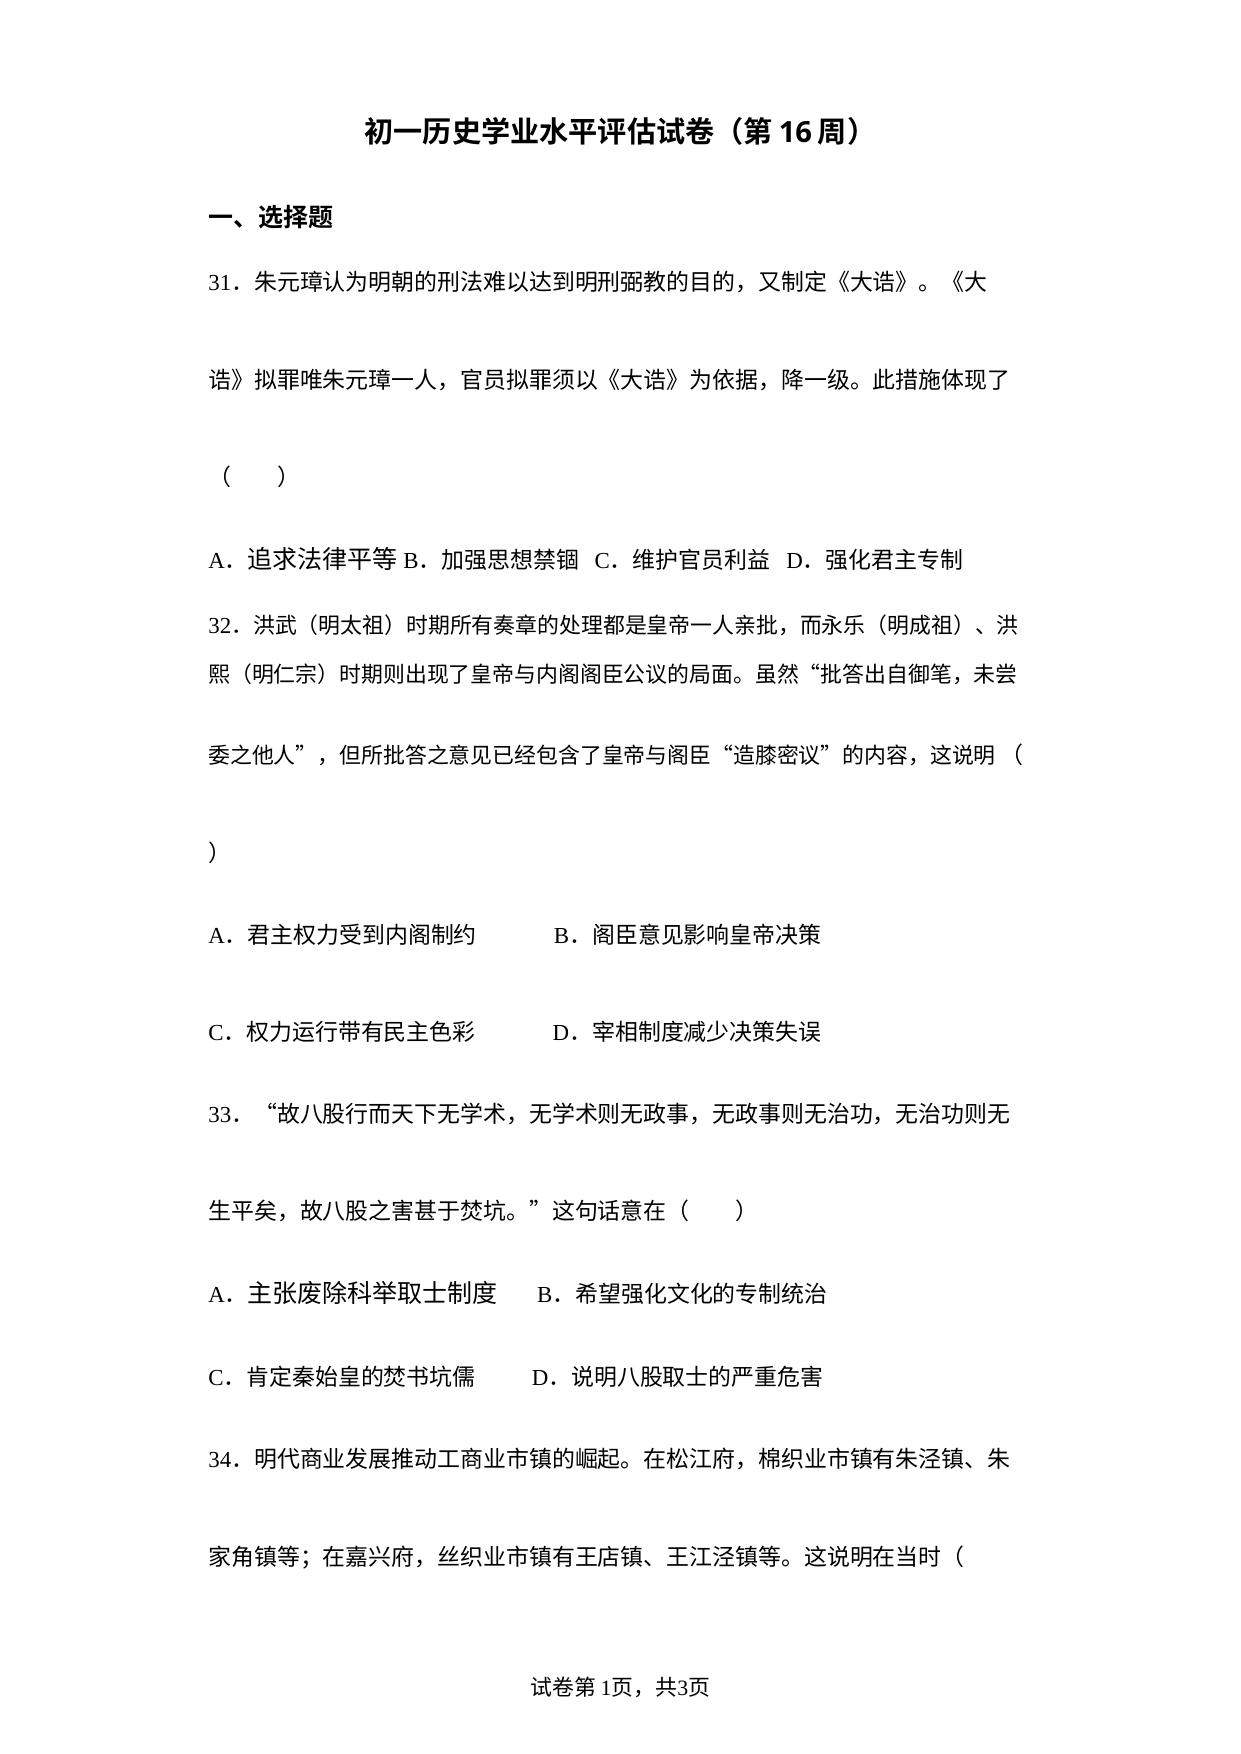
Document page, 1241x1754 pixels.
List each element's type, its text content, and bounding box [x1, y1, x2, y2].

text 初一历史学业水平评估试卷（第16周） [208, 97, 1032, 162]
text C．肯定秦始皇的焚书坑儒 D．说明八股取士的严重危害 [208, 1342, 1032, 1407]
text 32．洪武（明太祖）时期所有奏章的处理都是皇帝一人亲批，而永乐（明成祖）、洪熙（明仁宗）时期则出现了皇帝与内阁阁臣公议的局面。虽然“批答出自御笔，未尝委之他人”，但所批答之意见已经包含了皇帝与阁臣“造膝密议”的内容，这说明 （ ） [208, 608, 1032, 884]
text A．君主权力受到内阁制约 B．阁臣意见影响皇帝决策 C．权力运行带有民主色彩 D．宰相制度减少决策失误 [208, 901, 1032, 1063]
text 31．朱元璋认为明朝的刑法难以达到明刑弼教的目的，又制定《大诰》。《大诰》拟罪唯朱元璋一人，官员拟罪须以《大诰》为依据，降一级。此措施体现了（ ） [208, 248, 1032, 508]
text 33．“故八股行而天下无学术，无学术则无政事，无政事则无治功，无治功则无生平矣，故八股之害甚于焚坑。”这句话意在（ ） [208, 1080, 1032, 1242]
text A．主张废除科举取士制度 B．希望强化文化的专制统治 [208, 1259, 1032, 1324]
text 一、选择题 [208, 183, 1032, 248]
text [208, 1425, 1032, 1587]
text A．追求法律平等 B．加强思想禁锢 C．维护官员利益 D．强化君主专制 [208, 525, 1032, 590]
